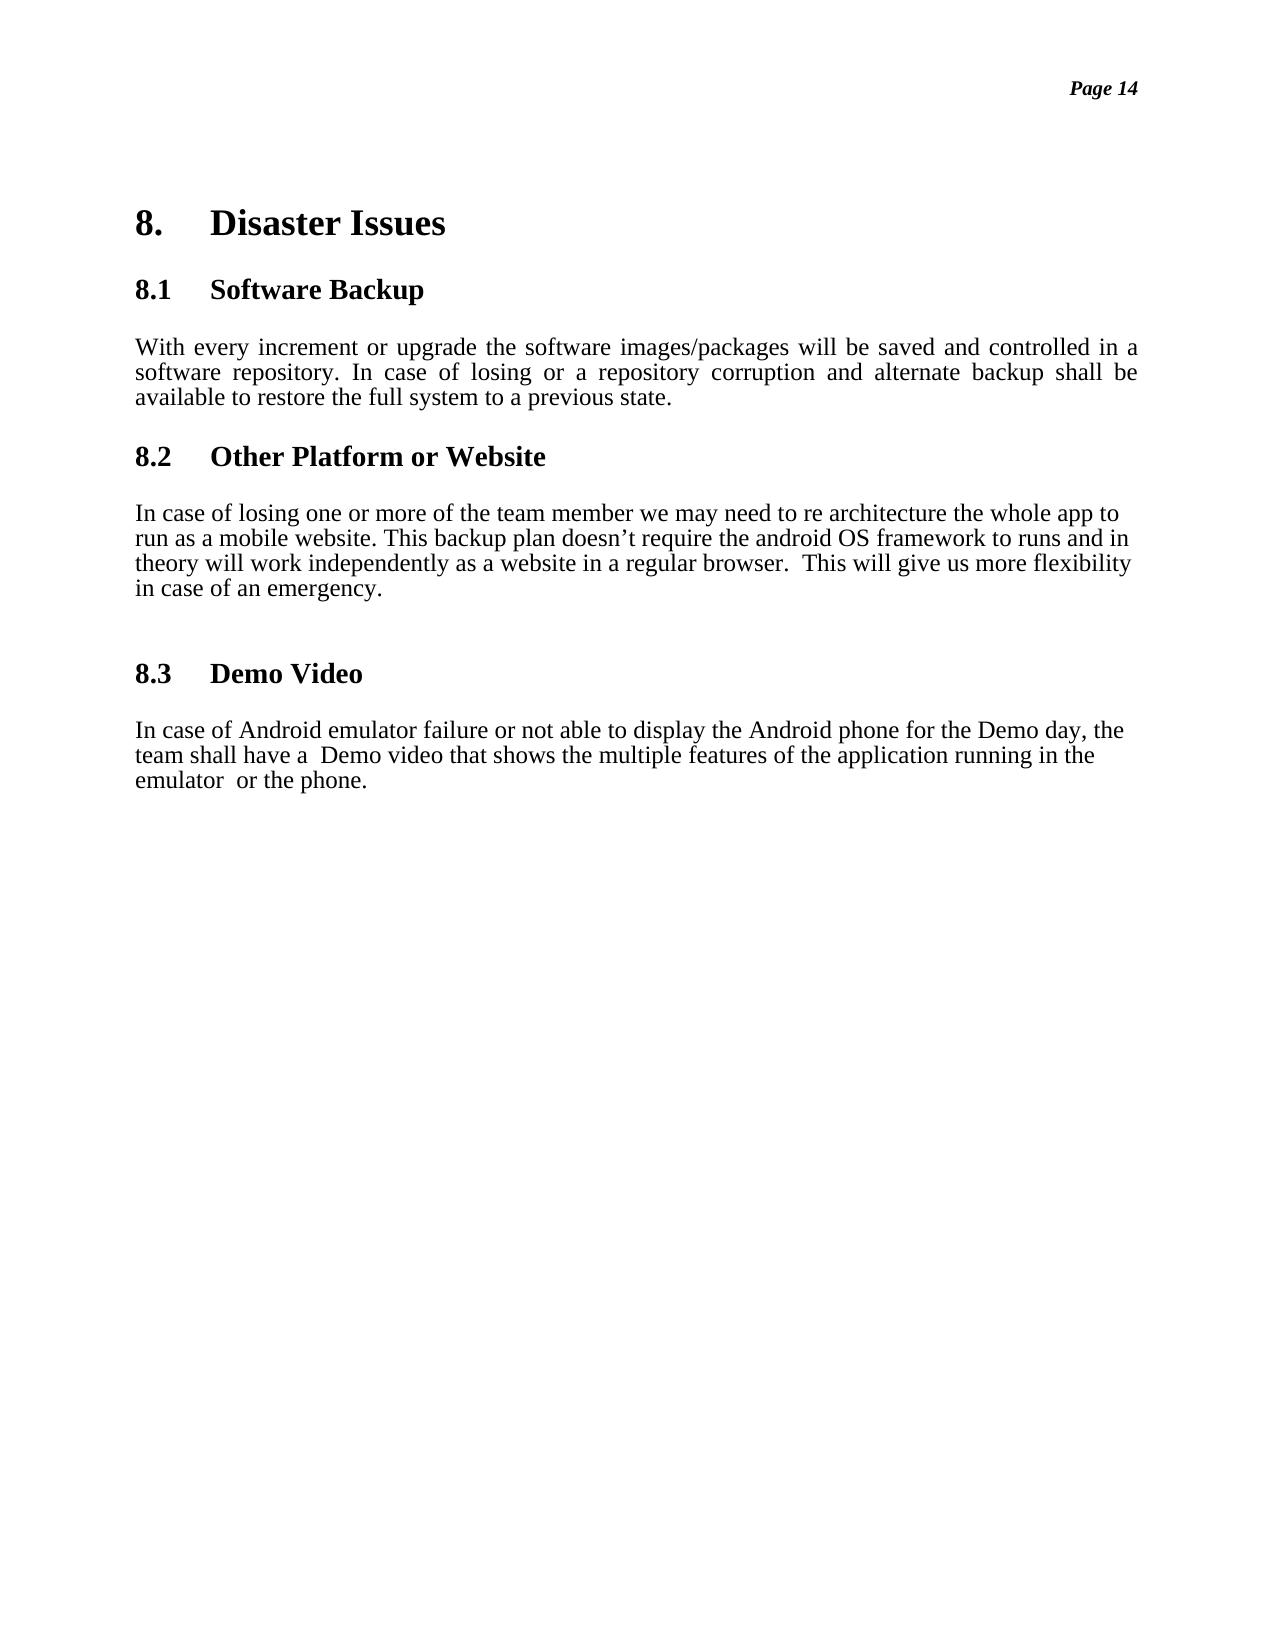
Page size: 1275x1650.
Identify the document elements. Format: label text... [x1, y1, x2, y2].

text In case of losing one or more of the team member we may need to re architecture the whole app to run as a mobile website. This backup plan doesn’t require the android OS framework to runs and in theory will work independently as a website in a regular browser. This will give us more flexibility in case of an emergency. [135, 502, 1140, 602]
subtitle Demo Video [135, 656, 1140, 689]
subtitle Other Platform or Website [135, 439, 1140, 473]
subtitle Disaster Issues [135, 200, 1140, 243]
text In case of Android emulator failure or not able to display the Android phone for the Demo day, the team shall have a Demo video that shows the multiple features of the application running in the emulator or the phone. [135, 719, 1140, 794]
text With every increment or upgrade the software images/packages will be saved and controlled in a software repository. In case of losing or a repository corruption and alternate backup shall be available to restore the full system to a previous state. [135, 335, 1140, 410]
subtitle Software Backup [135, 272, 1140, 306]
